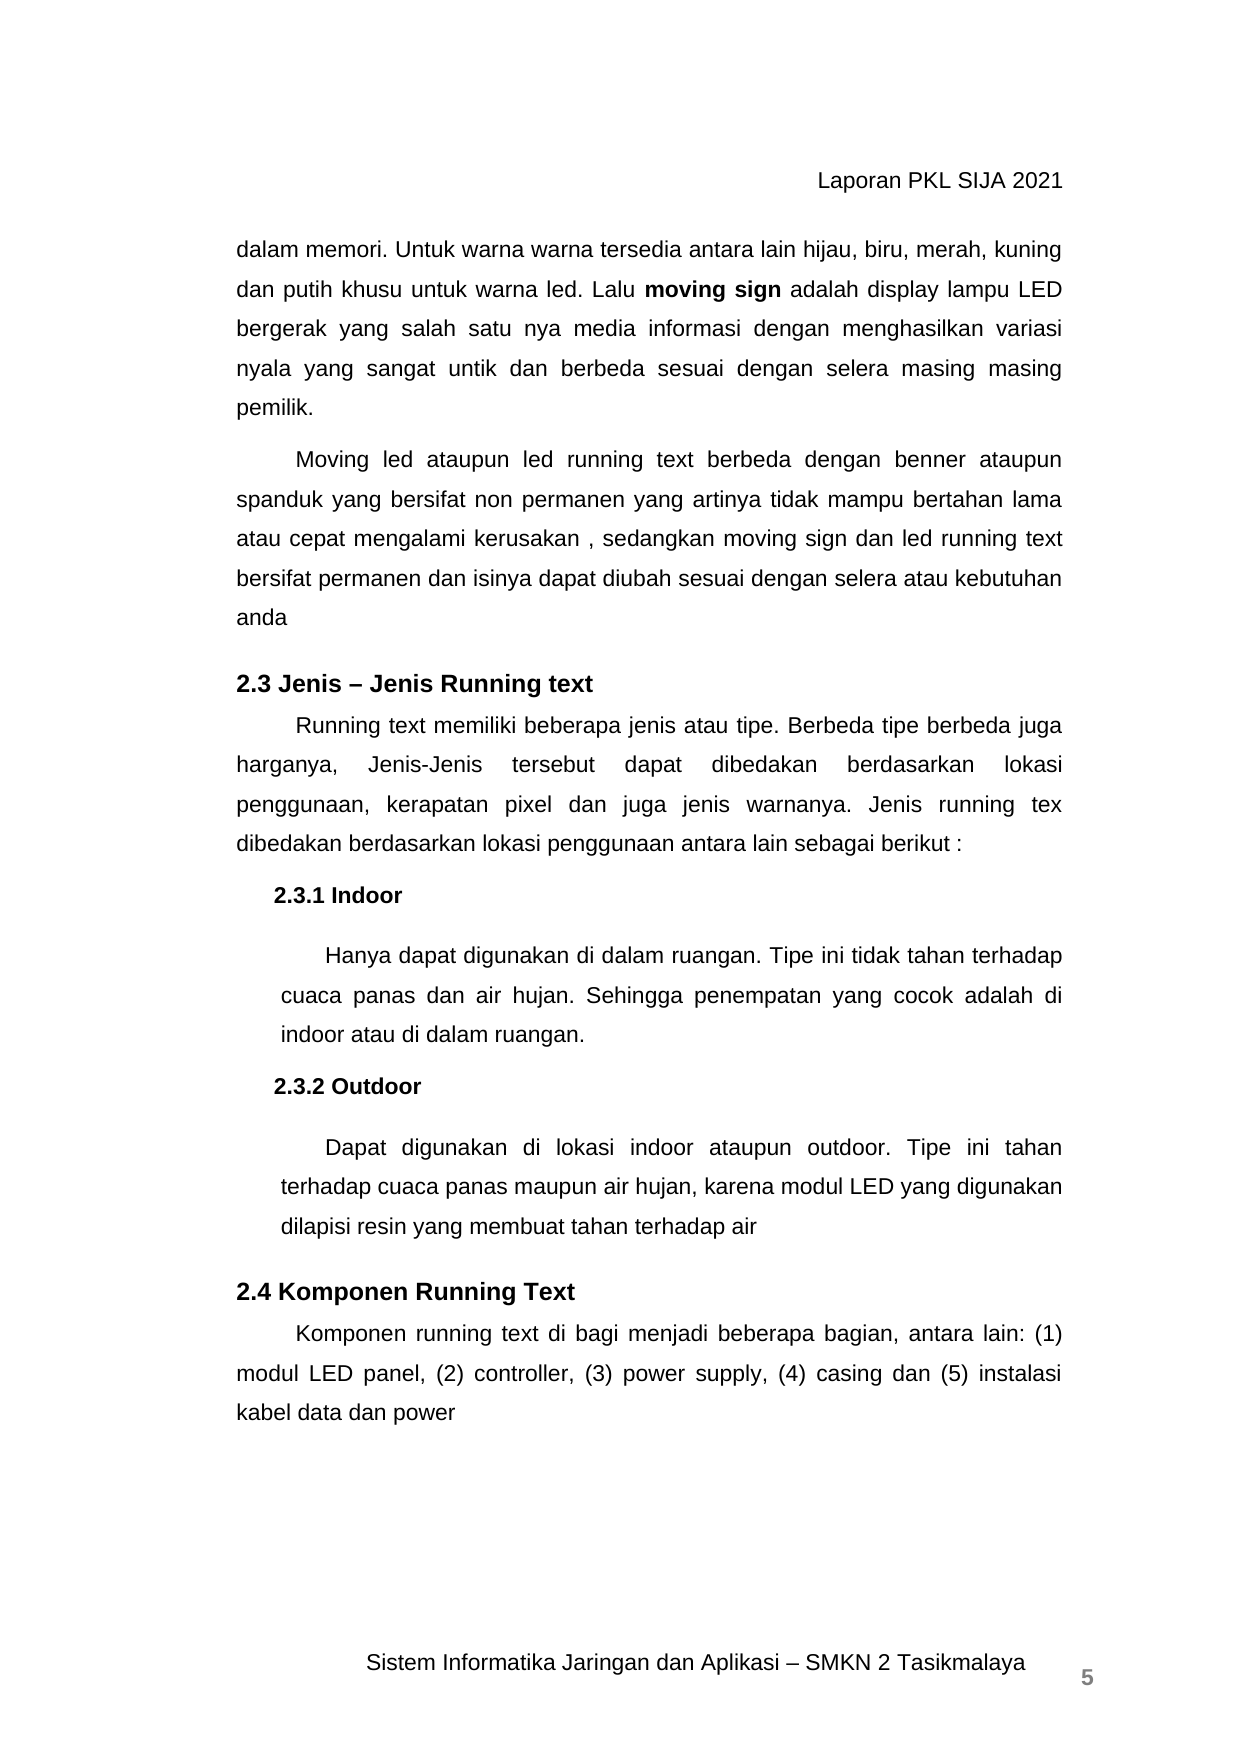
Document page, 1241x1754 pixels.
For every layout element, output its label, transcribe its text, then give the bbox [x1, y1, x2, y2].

text Komponen running text di bagi menjadi beberapa bagian, antara lain: (1) modul LED panel, (2) controller, (3) power supply, (4) casing dan (5) instalasi kabel data dan power [236, 1320, 1063, 1426]
text Dapat digunakan di lokasi indoor ataupun outdoor. Tipe ini tahan terhadap cuaca panas maupun air hujan, karena modul LED yang digunakan dilapisi resin yang membuat tahan terhadap air [281, 1134, 1063, 1239]
text Hanya dapat digunakan di dalam ruangan. Tipe ini tidak tahan terhadap cuaca panas dan air hujan. Sehingga penempatan yang cocok adalah di indoor atau di dalam ruangan. [281, 942, 1063, 1048]
text Running text memiliki beberapa jenis atau tipe. Berbeda tipe berbeda juga harganya, Jenis-Jenis tersebut dapat dibedakan berdasarkan lokasi penggunaan, kerapatan pixel dan juga jenis warnanya. Jenis running tex dibedakan berdasarkan lokasi penggunaan antara lain sebagai berikut : [236, 712, 1063, 856]
text dalam memori. Untuk warna warna tersedia antara lain hijau, biru, merah, kuning dan putih khusu untuk warna led. Lalu moving sign adalah display lampu LED bergerak yang salah satu nya media informasi dengan menghasilkan variasi nyala yang sangat untik dan berbeda sesuai dengan selera masing masing pemilik. [236, 236, 1063, 421]
text 2.3 Jenis – Jenis Running text [236, 668, 1063, 697]
text 2.4 Komponen Running Text [236, 1277, 1063, 1306]
list 2.3.2 Outdoor [274, 1073, 1063, 1100]
list 2.3.1 Indoor [274, 882, 1063, 908]
text Moving led ataupun led running text berbeda dengan benner ataupun spanduk yang bersifat non permanen yang artinya tidak mampu bertahan lama atau cepat mengalami kerusakan , sedangkan moving sign dan led running text bersifat permanen dan isinya dapat diubah sesuai dengan selera atau kebutuhan anda [236, 446, 1063, 630]
